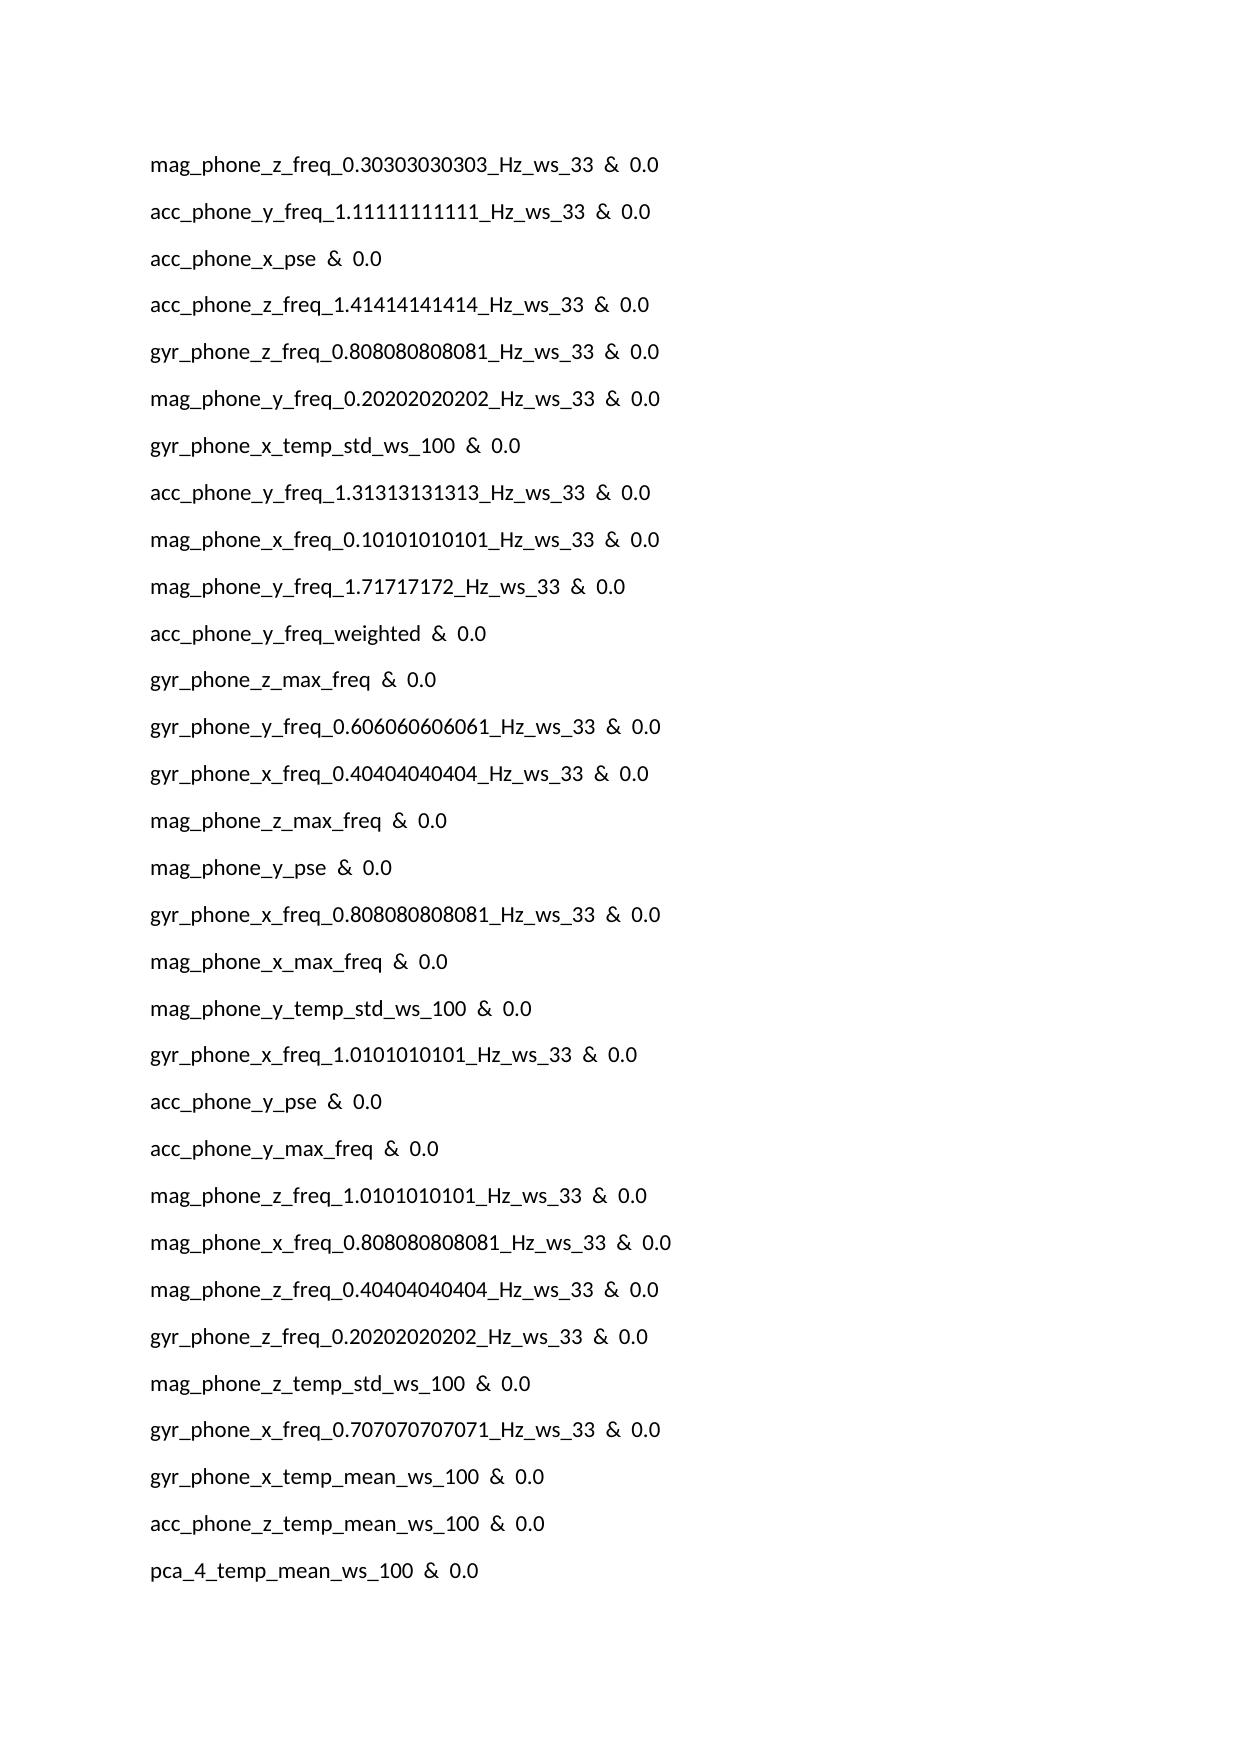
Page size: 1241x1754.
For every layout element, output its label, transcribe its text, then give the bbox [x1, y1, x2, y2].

text gyr_phone_z_freq_0.808080808081_Hz_ws_33 & 0.0 [150, 337, 1090, 366]
text acc_phone_z_freq_1.41414141414_Hz_ws_33 & 0.0 [150, 291, 1090, 319]
text acc_phone_x_pse & 0.0 [150, 244, 1090, 272]
text gyr_phone_x_freq_0.808080808081_Hz_ws_33 & 0.0 [150, 900, 1090, 928]
text gyr_phone_x_freq_0.40404040404_Hz_ws_33 & 0.0 [150, 759, 1090, 787]
text mag_phone_x_freq_0.808080808081_Hz_ws_33 & 0.0 [150, 1228, 1090, 1256]
text gyr_phone_z_max_freq & 0.0 [150, 666, 1090, 694]
text gyr_phone_x_temp_mean_ws_100 & 0.0 [150, 1462, 1090, 1491]
text mag_phone_z_freq_0.40404040404_Hz_ws_33 & 0.0 [150, 1275, 1090, 1303]
text gyr_phone_z_freq_0.20202020202_Hz_ws_33 & 0.0 [150, 1322, 1090, 1350]
text mag_phone_z_max_freq & 0.0 [150, 806, 1090, 834]
text mag_phone_x_freq_0.10101010101_Hz_ws_33 & 0.0 [150, 525, 1090, 553]
text acc_phone_y_freq_weighted & 0.0 [150, 619, 1090, 647]
text acc_phone_y_max_freq & 0.0 [150, 1134, 1090, 1162]
text gyr_phone_x_freq_1.0101010101_Hz_ws_33 & 0.0 [150, 1041, 1090, 1069]
text acc_phone_z_temp_mean_ws_100 & 0.0 [150, 1509, 1090, 1537]
text mag_phone_z_freq_1.0101010101_Hz_ws_33 & 0.0 [150, 1181, 1090, 1209]
text acc_phone_y_freq_1.11111111111_Hz_ws_33 & 0.0 [150, 197, 1090, 225]
text acc_phone_y_pse & 0.0 [150, 1087, 1090, 1116]
text mag_phone_z_temp_std_ws_100 & 0.0 [150, 1369, 1090, 1397]
text gyr_phone_x_freq_0.707070707071_Hz_ws_33 & 0.0 [150, 1416, 1090, 1444]
text mag_phone_x_max_freq & 0.0 [150, 947, 1090, 975]
text pca_4_temp_mean_ws_100 & 0.0 [150, 1556, 1090, 1584]
text mag_phone_y_freq_0.20202020202_Hz_ws_33 & 0.0 [150, 384, 1090, 412]
text acc_phone_y_freq_1.31313131313_Hz_ws_33 & 0.0 [150, 478, 1090, 506]
text mag_phone_y_temp_std_ws_100 & 0.0 [150, 994, 1090, 1022]
text mag_phone_z_freq_0.30303030303_Hz_ws_33 & 0.0 [150, 150, 1090, 178]
text gyr_phone_x_temp_std_ws_100 & 0.0 [150, 431, 1090, 459]
text mag_phone_y_pse & 0.0 [150, 853, 1090, 881]
text gyr_phone_y_freq_0.606060606061_Hz_ws_33 & 0.0 [150, 712, 1090, 741]
text mag_phone_y_freq_1.71717172_Hz_ws_33 & 0.0 [150, 572, 1090, 600]
